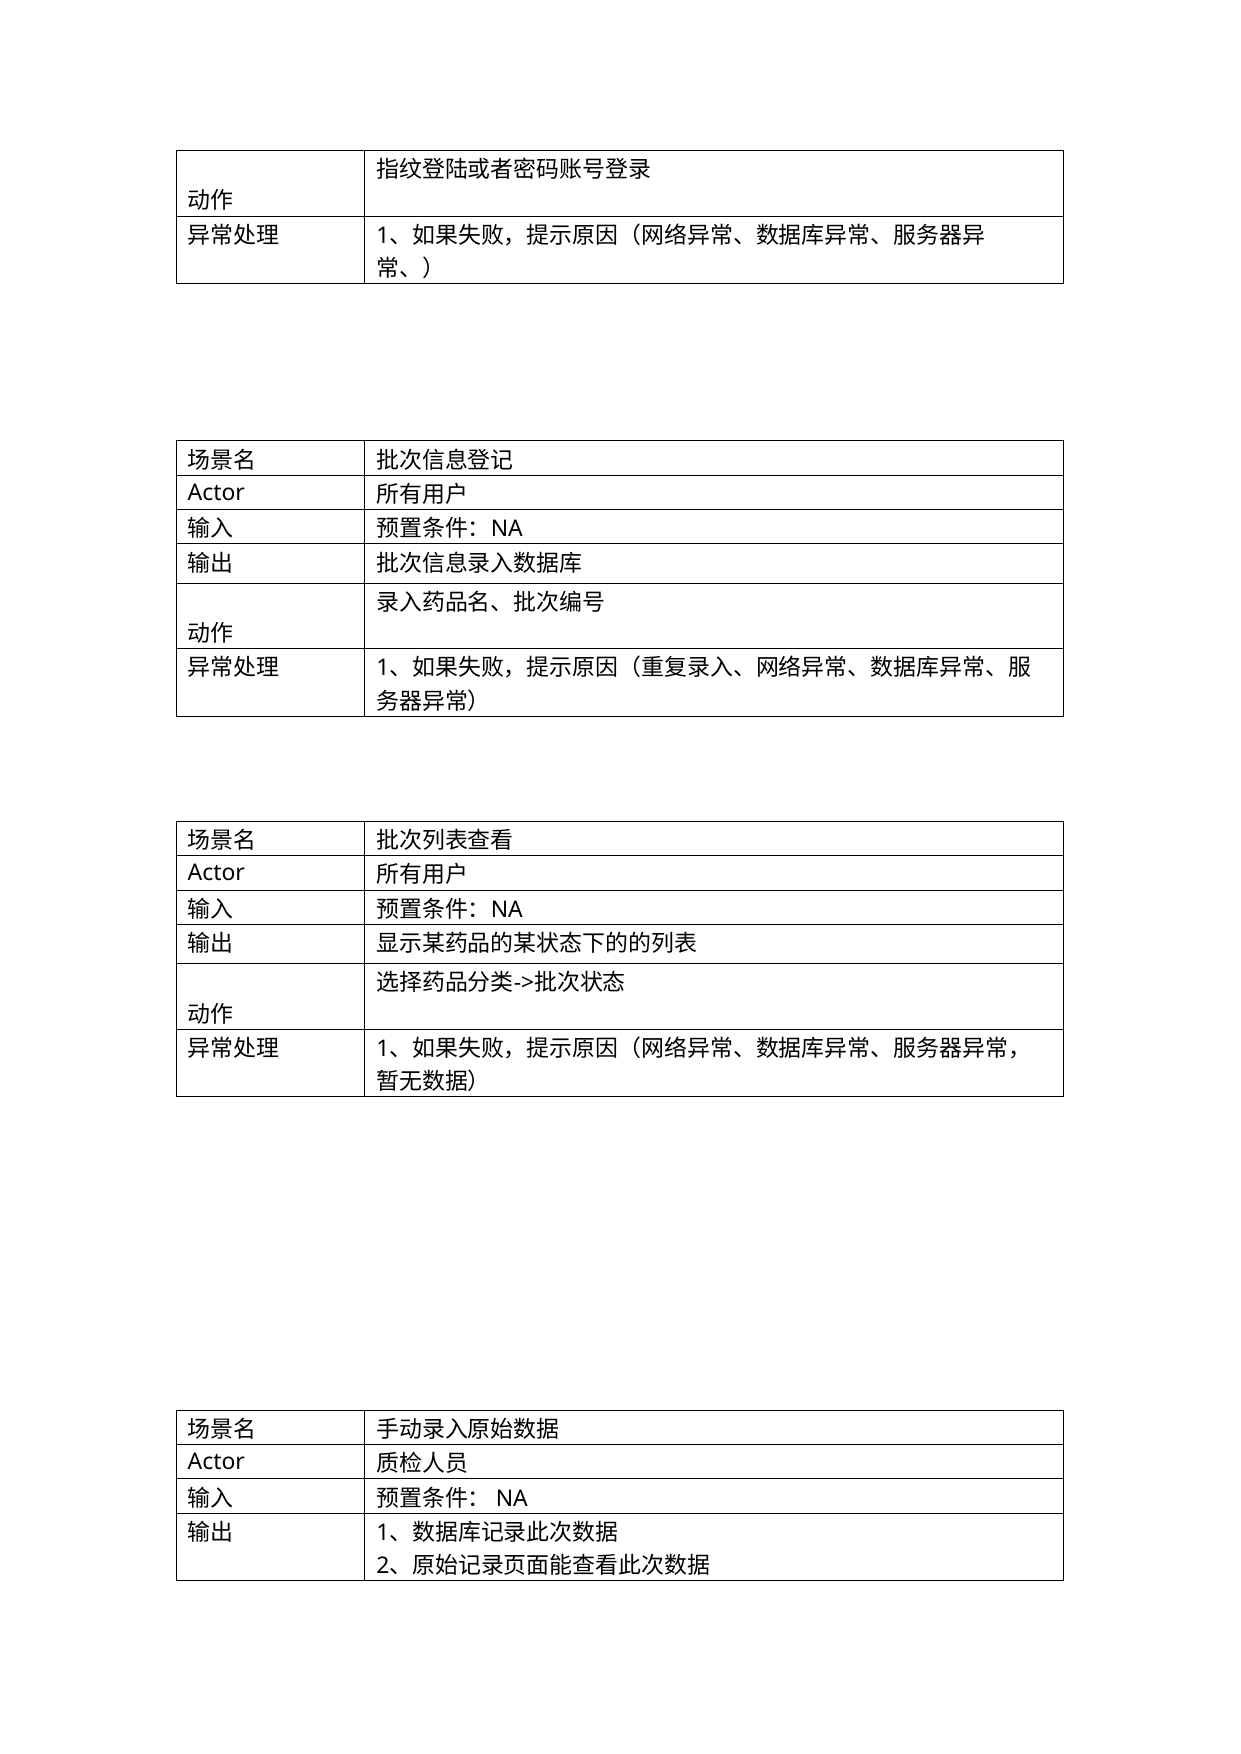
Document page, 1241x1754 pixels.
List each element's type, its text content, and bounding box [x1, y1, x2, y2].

table_cell 质检人员 [365, 1445, 1063, 1478]
table_cell 预置条件：NA [365, 891, 1063, 924]
table_header 批次信息登记 [365, 441, 1063, 475]
table_cell 输出 [177, 1514, 364, 1580]
table_cell 批次信息录入数据库 [365, 544, 1063, 583]
table_cell 1、如果失败，提示原因（网络异常、数据库异常、服务器异常、） [365, 217, 1063, 283]
table_cell 动作 [177, 964, 364, 1029]
table_cell 预置条件：NA [365, 510, 1063, 543]
table_cell 所有用户 [365, 476, 1063, 509]
table_cell 选择药品分类->批次状态 [365, 964, 1063, 1029]
table_cell 录入药品名、批次编号 [365, 584, 1063, 648]
table_header 场景名 [177, 1411, 364, 1444]
table_header 批次列表查看 [365, 822, 1063, 855]
table_cell Actor [177, 856, 364, 889]
table_cell 输出 [177, 925, 364, 963]
table_header 场景名 [177, 441, 364, 475]
table_header 手动录入原始数据 [365, 1411, 1063, 1444]
table_cell 异常处理 [177, 1030, 364, 1096]
table_cell 输入 [177, 891, 364, 924]
table_cell 所有用户 [365, 856, 1063, 889]
table_cell 异常处理 [177, 649, 364, 716]
table_cell 指纹登陆或者密码账号登录 [365, 151, 1063, 216]
table_cell 显示某药品的某状态下的的列表 [365, 925, 1063, 963]
table_cell 1、如果失败，提示原因（重复录入、网络异常、数据库异常、服务器异常） [365, 649, 1063, 716]
table_cell 异常处理 [177, 217, 364, 283]
table_cell 动作 [177, 584, 364, 648]
table_cell Actor [177, 1445, 364, 1478]
table_cell 预置条件： NA [365, 1479, 1063, 1513]
table_cell 1、数据库记录此次数据 2、原始记录页面能查看此次数据 [365, 1514, 1063, 1580]
table_header 场景名 [177, 822, 364, 855]
table_cell 动作 [177, 151, 364, 216]
table_cell 输入 [177, 510, 364, 543]
table_cell Actor [177, 476, 364, 509]
table_cell 输入 [177, 1479, 364, 1513]
table_cell 1、如果失败，提示原因（网络异常、数据库异常、服务器异常，暂无数据） [365, 1030, 1063, 1096]
table_cell 输出 [177, 544, 364, 583]
